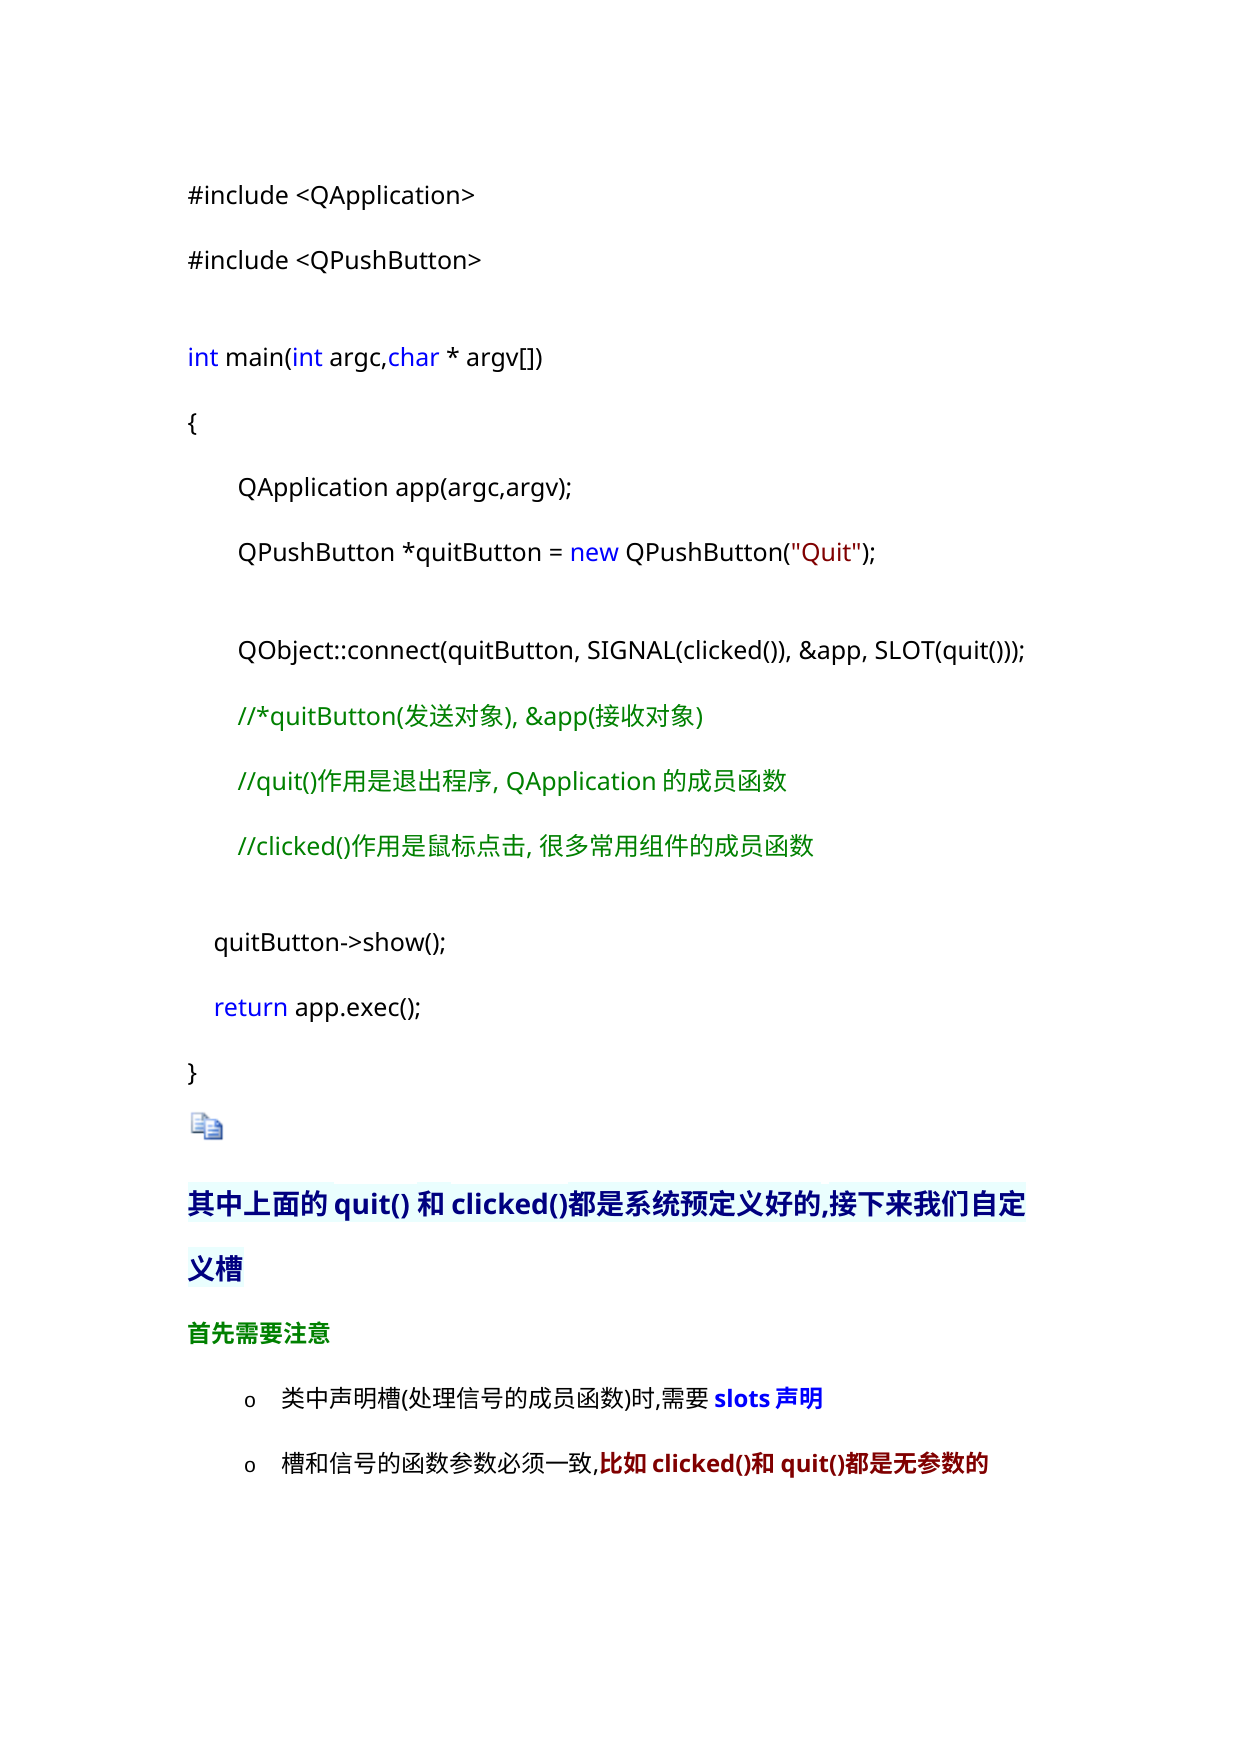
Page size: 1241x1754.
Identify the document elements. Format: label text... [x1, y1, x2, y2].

list 槽和信号的函数参数必须一致,比如clicked()和quit()都是无参数的 [244, 1429, 1053, 1494]
text int main(int argc,char * argv[]) [187, 324, 1053, 389]
text //quit()作用是退出程序, QApplication的成员函数 [187, 747, 1053, 812]
text 首先需要注意 [187, 1299, 1053, 1364]
text } [187, 1039, 1053, 1104]
picture [187, 1104, 230, 1147]
text QPushButton *quitButton = new QPushButton("Quit"); [187, 519, 1053, 584]
text #include <QApplication> [187, 162, 1053, 227]
list 类中声明槽(处理信号的成员函数)时,需要slots声明 [244, 1364, 1053, 1429]
text return app.exec(); [187, 974, 1053, 1039]
text { [187, 389, 1053, 454]
text QObject::connect(quitButton, SIGNAL(clicked()), &app, SLOT(quit())); [187, 617, 1053, 682]
text quitButton->show(); [187, 909, 1053, 974]
text //*quitButton(发送对象), &app(接收对象) [187, 682, 1053, 747]
text QApplication app(argc,argv); [187, 454, 1053, 519]
text 其中上面的quit() 和clicked()都是系统预定义好的,接下来我们自定义槽 [187, 1169, 1053, 1299]
text #include <QPushButton> [187, 227, 1053, 292]
text //clicked()作用是鼠标点击, 很多常用组件的成员函数 [187, 812, 1053, 877]
